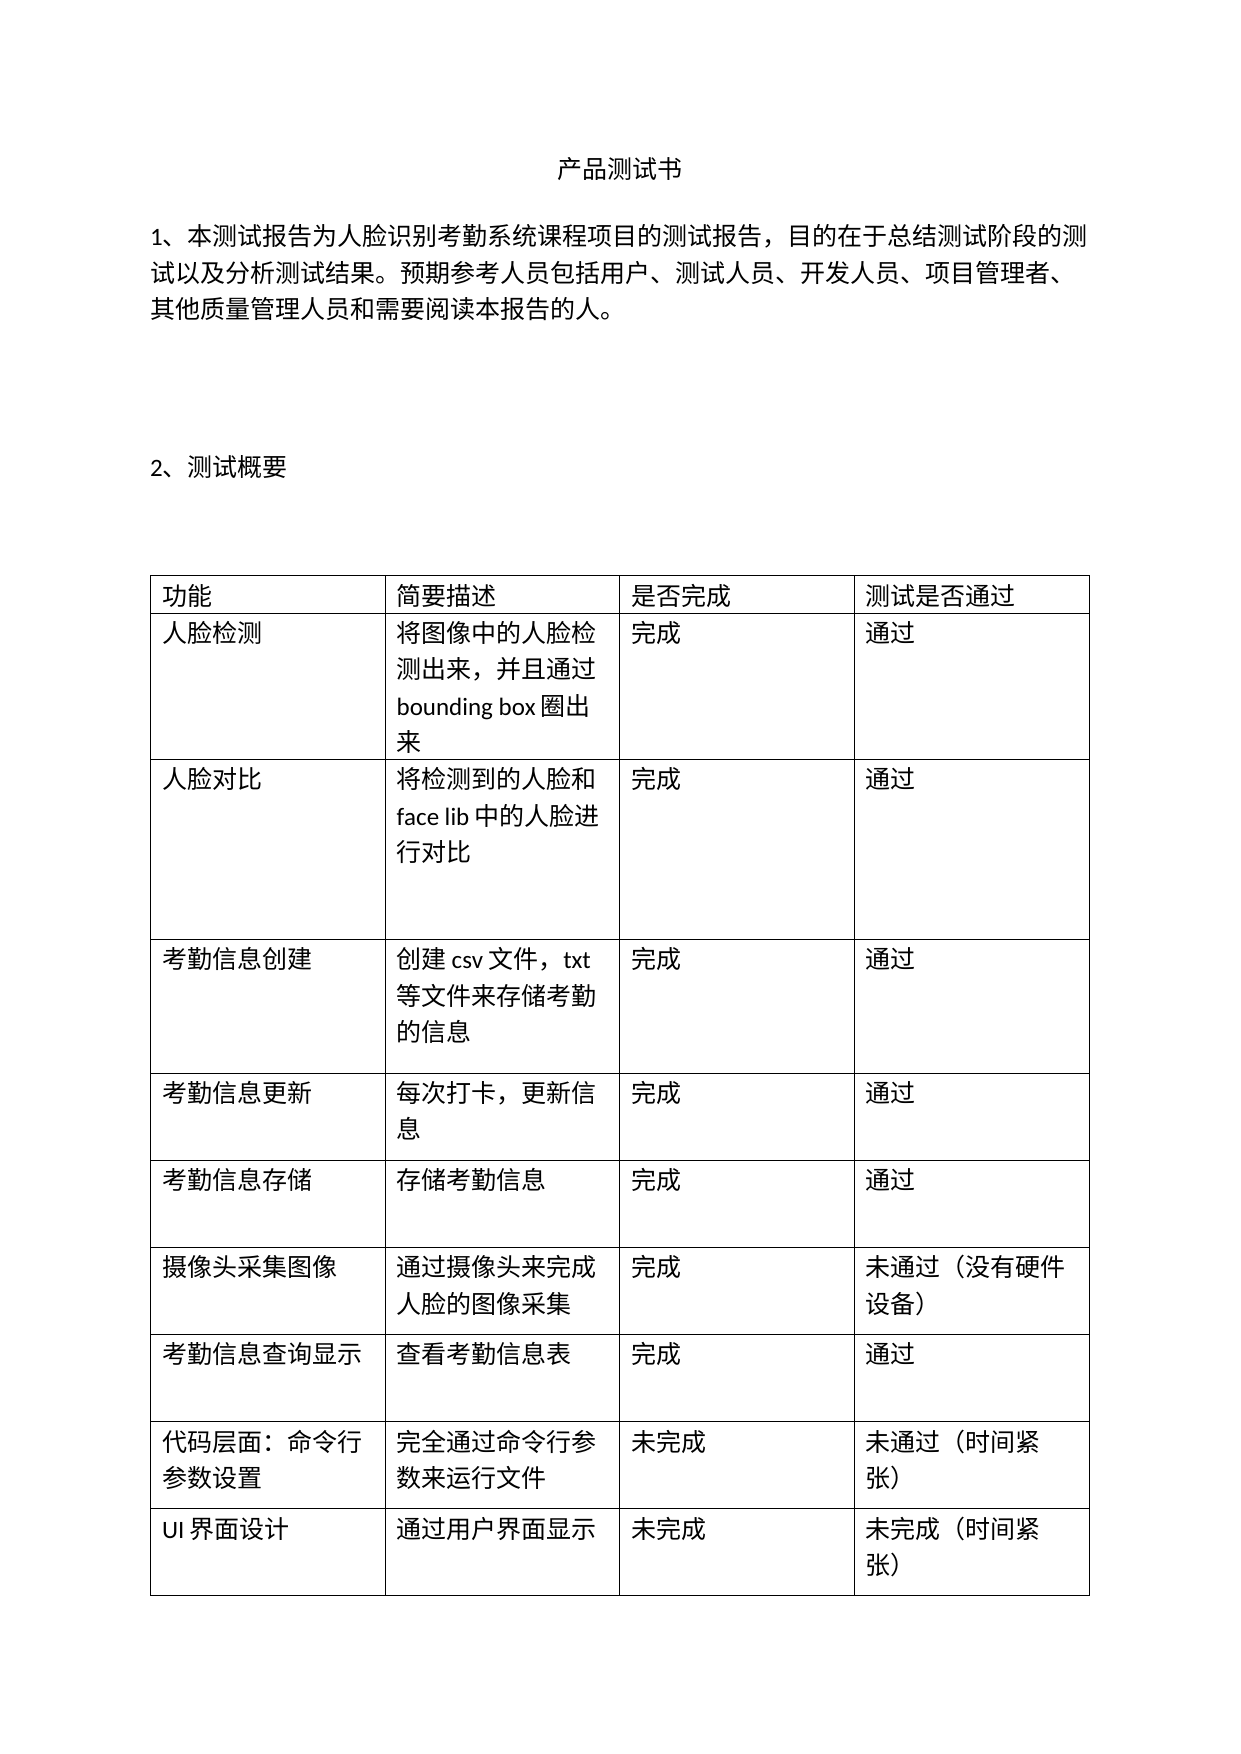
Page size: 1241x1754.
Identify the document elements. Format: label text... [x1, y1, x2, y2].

table_cell 通过 [855, 760, 1089, 939]
table_cell 完成 [620, 614, 854, 759]
table_cell 考勤信息查询显示 [151, 1335, 385, 1421]
table_cell 通过 [855, 1335, 1089, 1421]
table_cell 代码层面：命令行参数设置 [151, 1422, 385, 1508]
table_cell 通过摄像头来完成人脸的图像采集 [386, 1248, 619, 1334]
table_cell 通过 [855, 1161, 1089, 1247]
table_cell 考勤信息存储 [151, 1161, 385, 1247]
text 产品测试书 [150, 150, 1090, 186]
table_cell 未完成 [620, 1509, 854, 1595]
table_cell 考勤信息更新 [151, 1074, 385, 1160]
table_cell 人脸对比 [151, 760, 385, 939]
text 2、测试概要 [150, 448, 1090, 484]
table_cell 摄像头采集图像 [151, 1248, 385, 1334]
table_cell 完成 [620, 1335, 854, 1421]
table_cell 查看考勤信息表 [386, 1335, 619, 1421]
table_cell 未通过（没有硬件设备） [855, 1248, 1089, 1334]
table_cell 通过 [855, 614, 1089, 759]
table_cell 通过 [855, 940, 1089, 1073]
table_cell 完成 [620, 1074, 854, 1160]
table_header 是否完成 [620, 576, 854, 613]
table_cell UI界面设计 [151, 1509, 385, 1595]
table_cell 人脸检测 [151, 614, 385, 759]
text 1、本测试报告为人脸识别考勤系统课程项目的测试报告，目的在于总结测试阶段的测试以及分析测试结果。预期参考人员包括用户、测试人员、开发人员、项目管理者、其他质量管理人员和需要阅读本报告的人。 [150, 217, 1090, 326]
table_cell 完成 [620, 760, 854, 939]
table_header 简要描述 [386, 576, 619, 613]
table_cell 完全通过命令行参数来运行文件 [386, 1422, 619, 1508]
table_cell 未完成 [620, 1422, 854, 1508]
table_cell 通过 [855, 1074, 1089, 1160]
table_cell 将检测到的人脸和face lib中的人脸进行对比 [386, 760, 619, 939]
table_cell 每次打卡，更新信息 [386, 1074, 619, 1160]
table_cell 创建csv文件，txt等文件来存储考勤的信息 [386, 940, 619, 1073]
table_cell 考勤信息创建 [151, 940, 385, 1073]
table_cell 未完成（时间紧张） [855, 1509, 1089, 1595]
table_cell 完成 [620, 940, 854, 1073]
table_cell 将图像中的人脸检测出来，并且通过bounding box圈出来 [386, 614, 619, 759]
table_header 测试是否通过 [855, 576, 1089, 613]
table_header 功能 [151, 576, 385, 613]
table_cell 完成 [620, 1161, 854, 1247]
table_cell 通过用户界面显示 [386, 1509, 619, 1595]
table_cell 完成 [620, 1248, 854, 1334]
table_cell 存储考勤信息 [386, 1161, 619, 1247]
table_cell 未通过（时间紧张） [855, 1422, 1089, 1508]
